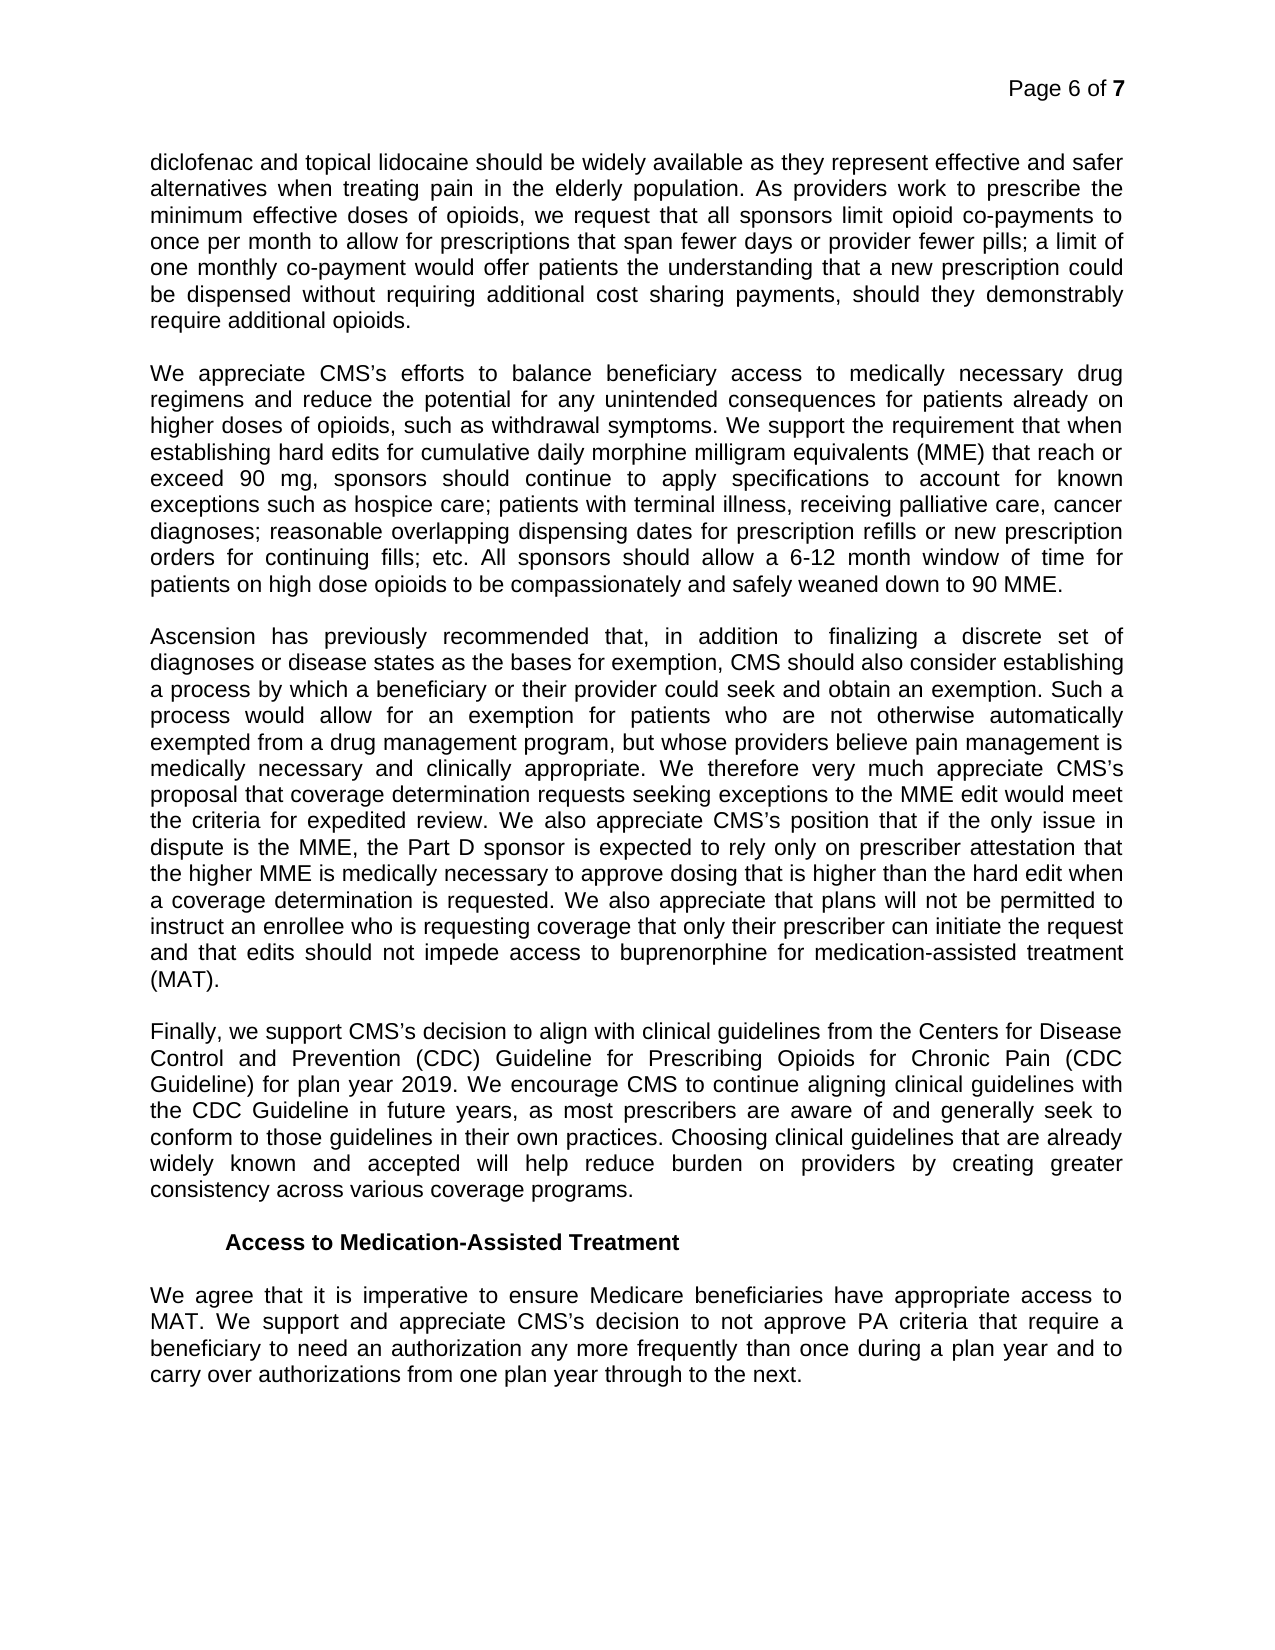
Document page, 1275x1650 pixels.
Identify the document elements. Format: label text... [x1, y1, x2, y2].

text Finally, we support CMS’s decision to align with clinical guidelines from the Centers for Disease Control and Prevention (CDC) Guideline for Prescribing Opioids for Chronic Pain (CDC Guideline) for plan year 2019. We encourage CMS to continue aligning clinical guidelines with the CDC Guideline in future years, as most prescribers are aware of and generally seek to conform to those guidelines in their own practices. Choosing clinical guidelines that are already widely known and accepted will help reduce burden on providers by creating greater consistency across various coverage programs. [150, 1018, 1124, 1203]
subtitle Access to Medication-Assisted Treatment [225, 1229, 1137, 1255]
text Ascension has previously recommended that, in addition to finalizing a discrete set of diagnoses or disease states as the bases for exemption, CMS should also consider establishing a process by which a beneficiary or their provider could seek and obtain an exemption. Such a process would allow for an exemption for patients who are not otherwise automatically exempted from a drug management program, but whose providers believe pain management is medically necessary and clinically appropriate. We therefore very much appreciate CMS’s proposal that coverage determination requests seeking exceptions to the MME edit would meet the criteria for expedited review. We also appreciate CMS’s position that if the only issue in dispute is the MME, the Part D sponsor is expected to rely only on prescriber attestation that the higher MME is medically necessary to approve dosing that is higher than the hard edit when a coverage determination is requested. We also appreciate that plans will not be permitted to instruct an enrollee who is requesting coverage that only their prescriber can initiate the request and that edits should not impede access to buprenorphine for medication-assisted treatment (MAT). [150, 623, 1124, 992]
text diclofenac and topical lidocaine should be widely available as they represent effective and safer alternatives when treating pain in the elderly population. As providers work to prescribe the minimum effective doses of opioids, we request that all sponsors limit opioid co-payments to once per month to allow for prescriptions that span fewer days or provider fewer pills; a limit of one monthly co-payment would offer patients the understanding that a new prescription could be dispensed without requiring additional cost sharing payments, should they demonstrably require additional opioids. [150, 149, 1124, 333]
text We appreciate CMS’s efforts to balance beneficiary access to medically necessary drug regimens and reduce the potential for any unintended consequences for patients already on higher doses of opioids, such as withdrawal symptoms. We support the requirement that when establishing hard edits for cumulative daily morphine milligram equivalents (MME) that reach or exceed 90 mg, sponsors should continue to apply specifications to account for known exceptions such as hospice care; patients with terminal illness, receiving palliative care, cancer diagnoses; reasonable overlapping dispensing dates for prescription refills or new prescription orders for continuing fills; etc. All sponsors should allow a 6-12 month window of time for patients on high dose opioids to be compassionately and safely weaned down to 90 MME. [150, 360, 1124, 597]
text We agree that it is imperative to ensure Medicare beneficiaries have appropriate access to MAT. We support and appreciate CMS’s decision to not approve PA criteria that require a beneficiary to need an authorization any more frequently than once during a plan year and to carry over authorizations from one plan year through to the next. [150, 1282, 1123, 1387]
